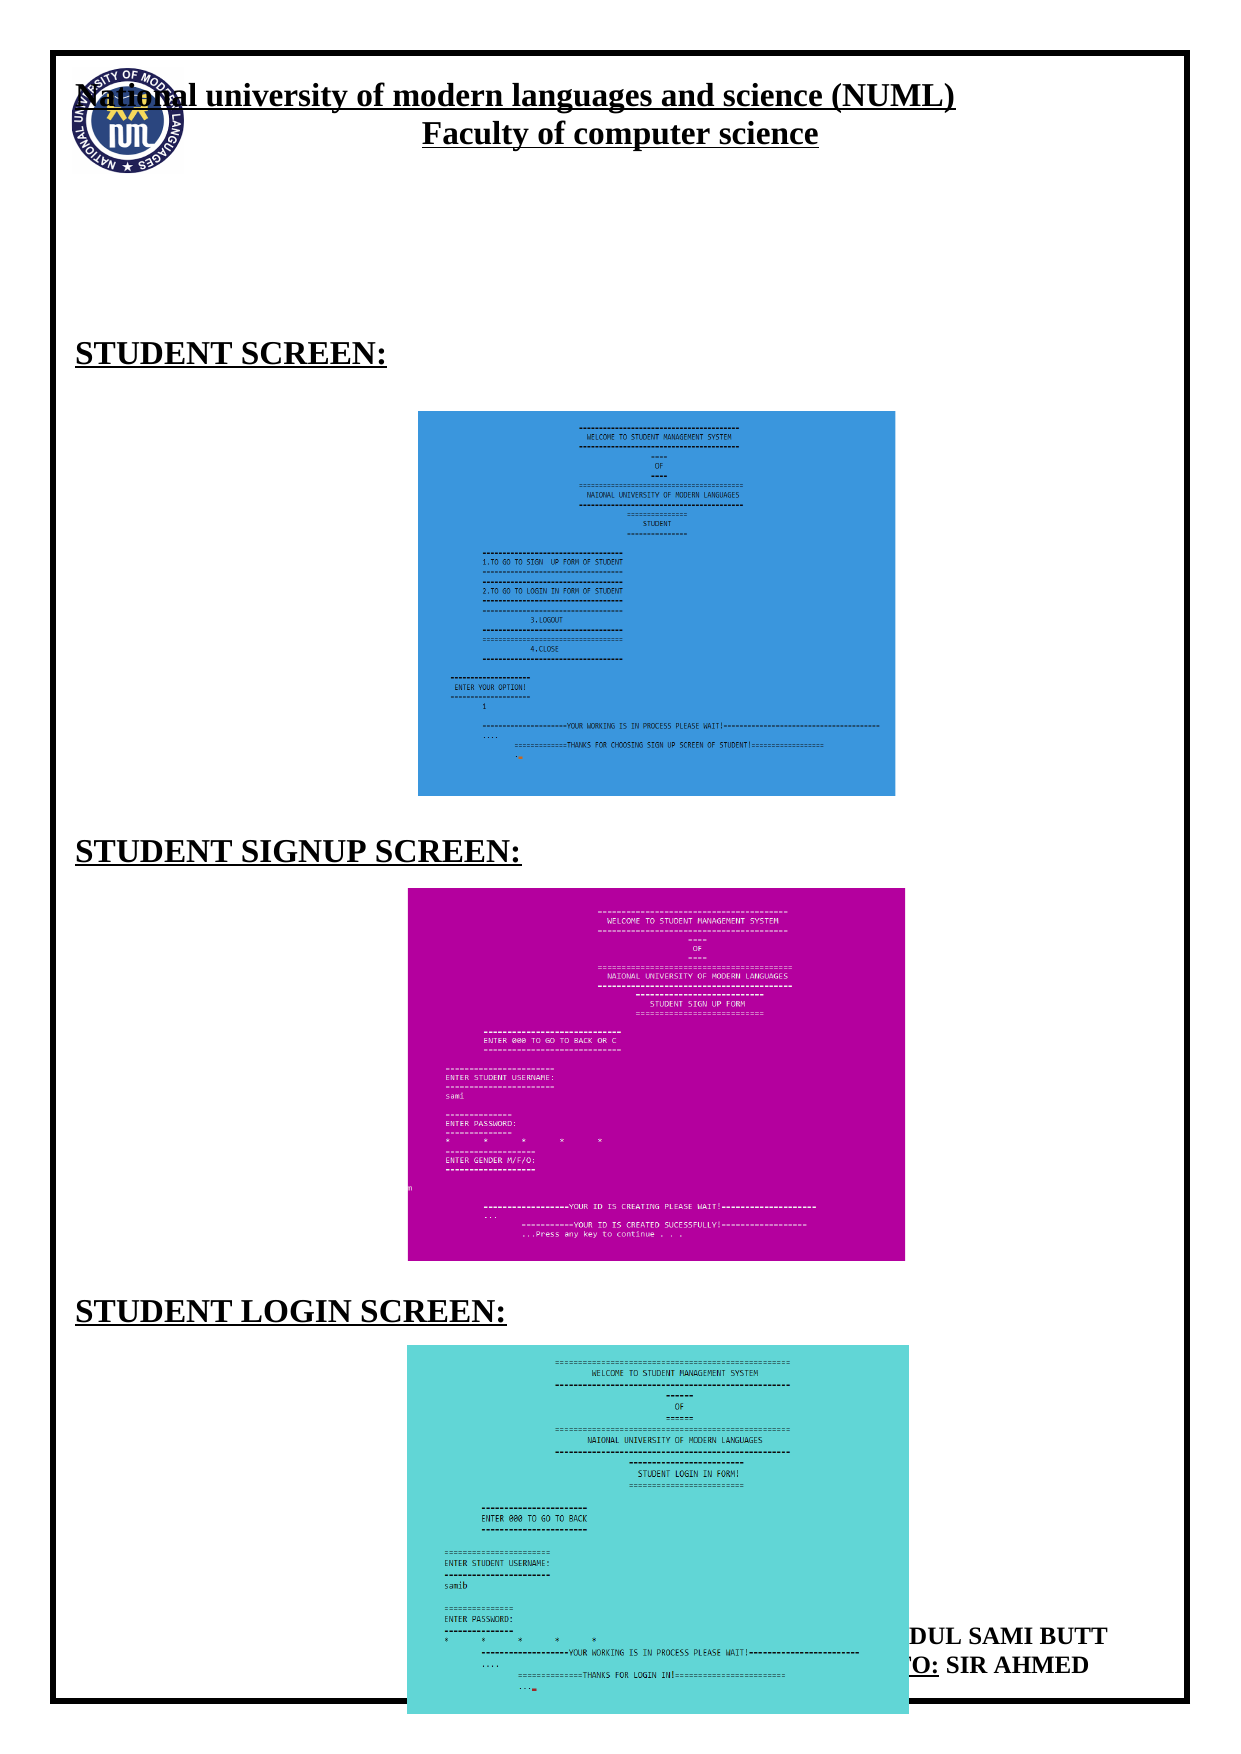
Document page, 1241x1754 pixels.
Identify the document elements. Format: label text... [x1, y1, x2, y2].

picture [418, 411, 896, 796]
picture [407, 1345, 909, 1714]
picture [71, 67, 184, 174]
picture [407, 888, 906, 1261]
text STUDENT LOGIN SCREEN: [75, 1291, 1165, 1330]
text STUDENT SIGNUP SCREEN: [75, 831, 1165, 870]
text STUDENT SCREEN: [75, 333, 1165, 371]
